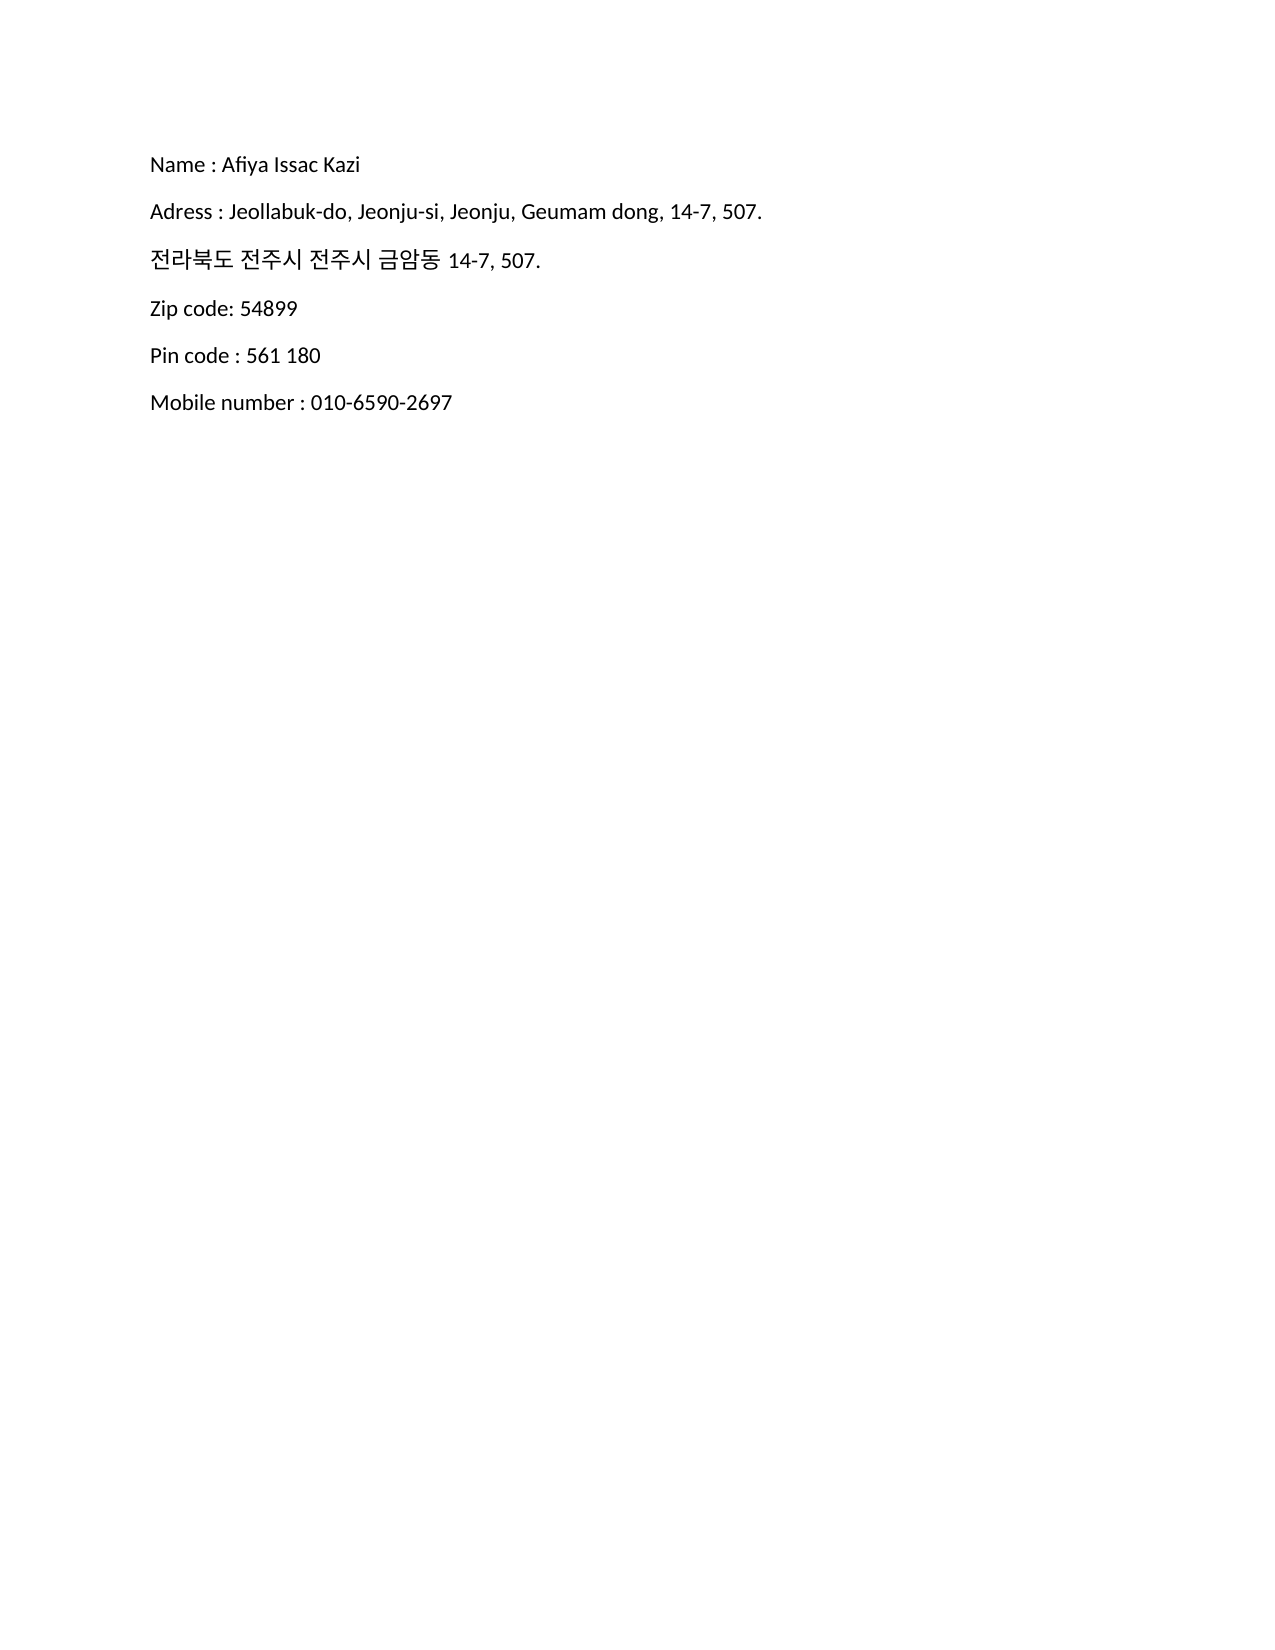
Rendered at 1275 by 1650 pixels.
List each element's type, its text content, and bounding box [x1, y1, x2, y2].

text Mobile number : 010-6590-2697 [150, 388, 1125, 416]
text Adress : Jeollabuk-do, Jeonju-si, Jeonju, Geumam dong, 14-7, 507. [150, 197, 1125, 225]
text 전라북도 전주시 전주시 금암동 14-7, 507. [150, 244, 1125, 275]
text Zip code: 54899 [150, 294, 1125, 322]
text Pin code : 561 180 [150, 341, 1125, 369]
text Name : Afiya Issac Kazi [150, 150, 1125, 178]
